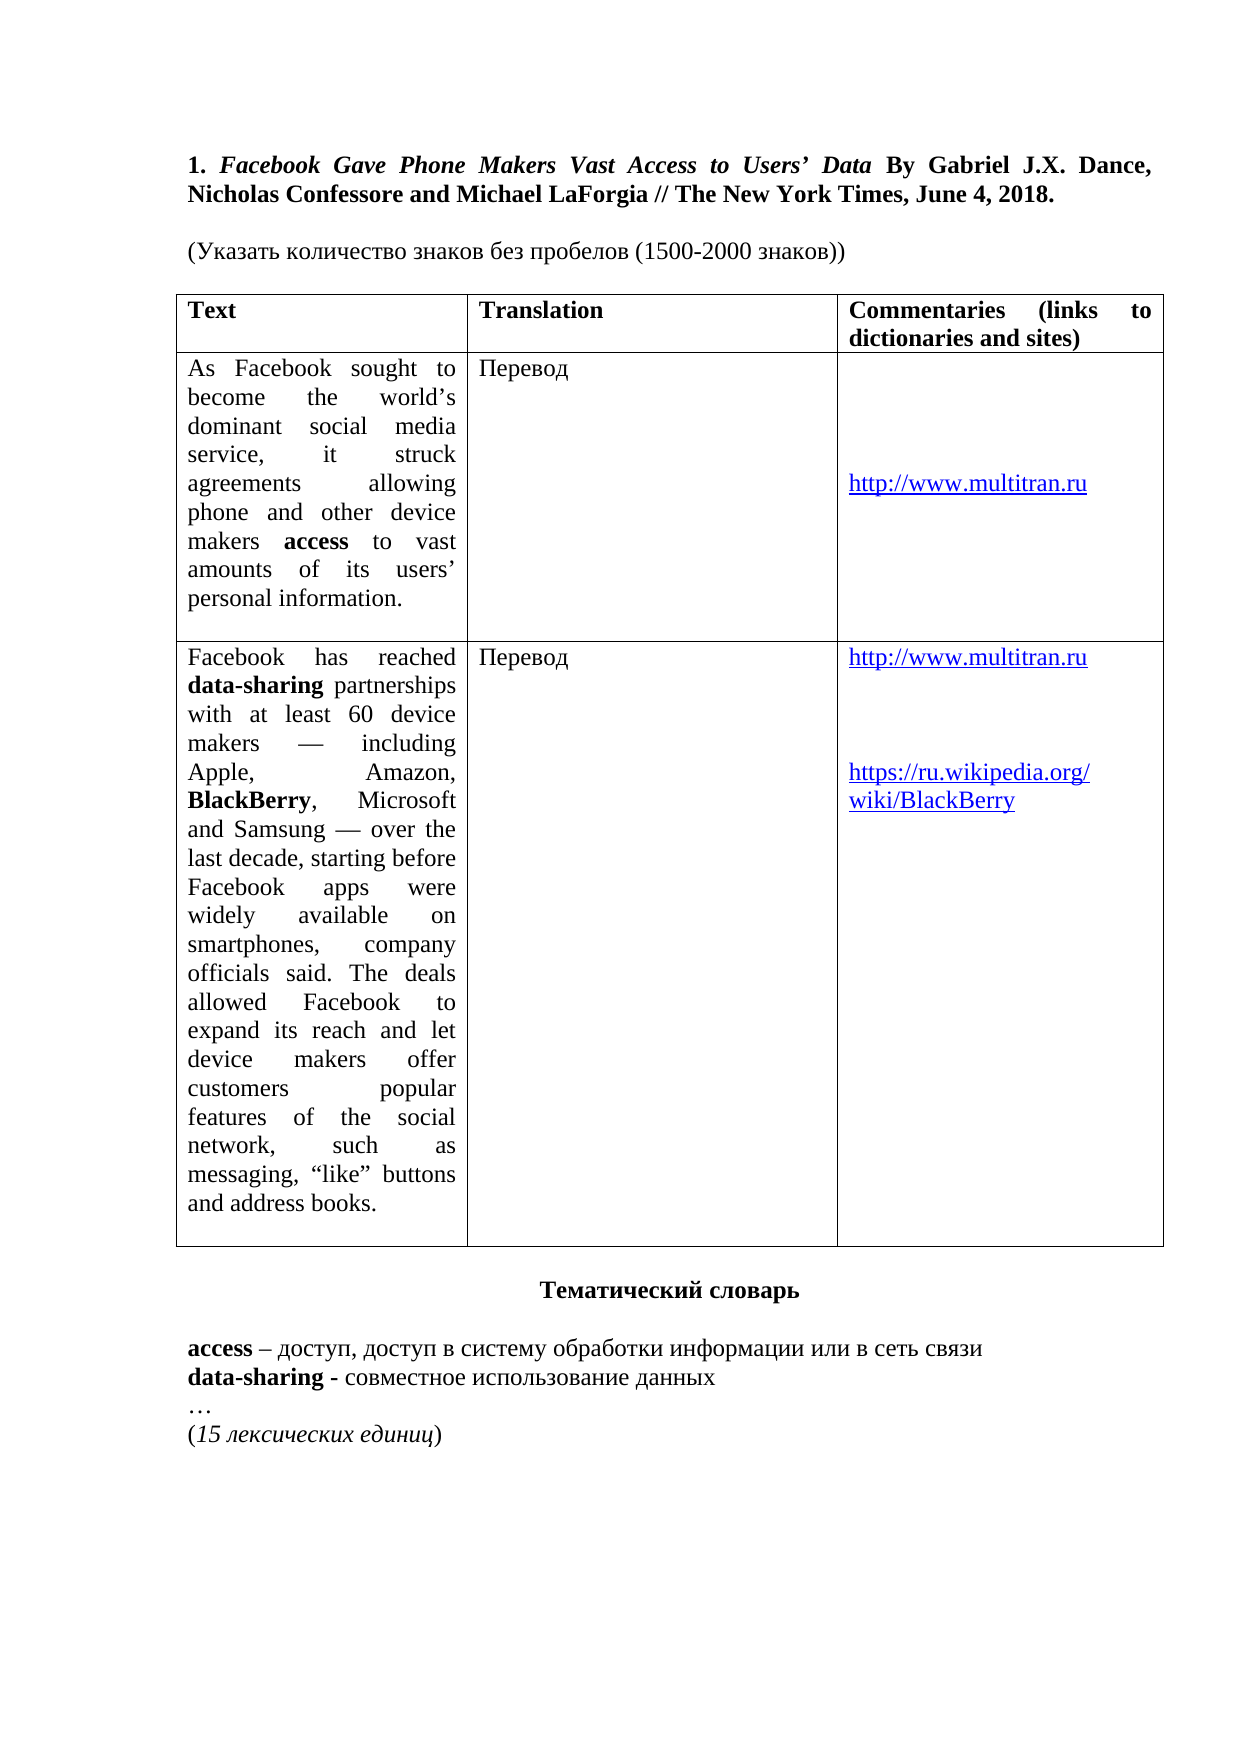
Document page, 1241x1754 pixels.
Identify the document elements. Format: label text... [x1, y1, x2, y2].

table_cell http://www.multitran.ru https://ru.wikipedia.org/wiki/BlackBerry [838, 642, 1163, 1246]
table_cell As Facebook sought to become the world’s dominant social media service, it struck agreements allowing phone and other device makers access to vast amounts of its users’ personal information. [177, 353, 467, 641]
table_cell Facebook has reached data-sharing partnerships with at least 60 device makers — including Apple, Amazon, BlackBerry, Microsoft and Samsung — over the last decade, starting before Facebook apps were widely available on smartphones, company officials said. The deals allowed Facebook to expand its reach and let device makers offer customers popular features of the social network, such as messaging, “like” buttons and address books. [177, 642, 467, 1246]
table_header Commentaries (links to dictionaries and sites) [838, 295, 1163, 352]
text … [187, 1390, 1152, 1419]
text Тематический словарь [187, 1275, 1152, 1304]
text data-sharing - совместное использование данных [187, 1362, 1152, 1390]
text access – доступ, доступ в систему обработки информации или в сеть связи [187, 1333, 1152, 1362]
table_header Translation [468, 295, 837, 352]
table_cell Перевод [468, 642, 837, 1246]
table_cell Перевод [468, 353, 837, 641]
table_cell http://www.multitran.ru [838, 353, 1163, 641]
table_header Text [177, 295, 467, 352]
text 10.1. Facebook Gave Phone Makers Vast Access to Users’ Data By Gabriel J.X. Dance, Nicholas Confessore and Michael LaForgia // The New York Times, June 4, 2018. [187, 150, 1152, 207]
text (15 лексических единиц) [187, 1419, 1152, 1448]
text (Указать количество знаков без пробелов (1500-2000 знаков)) [187, 236, 1152, 265]
